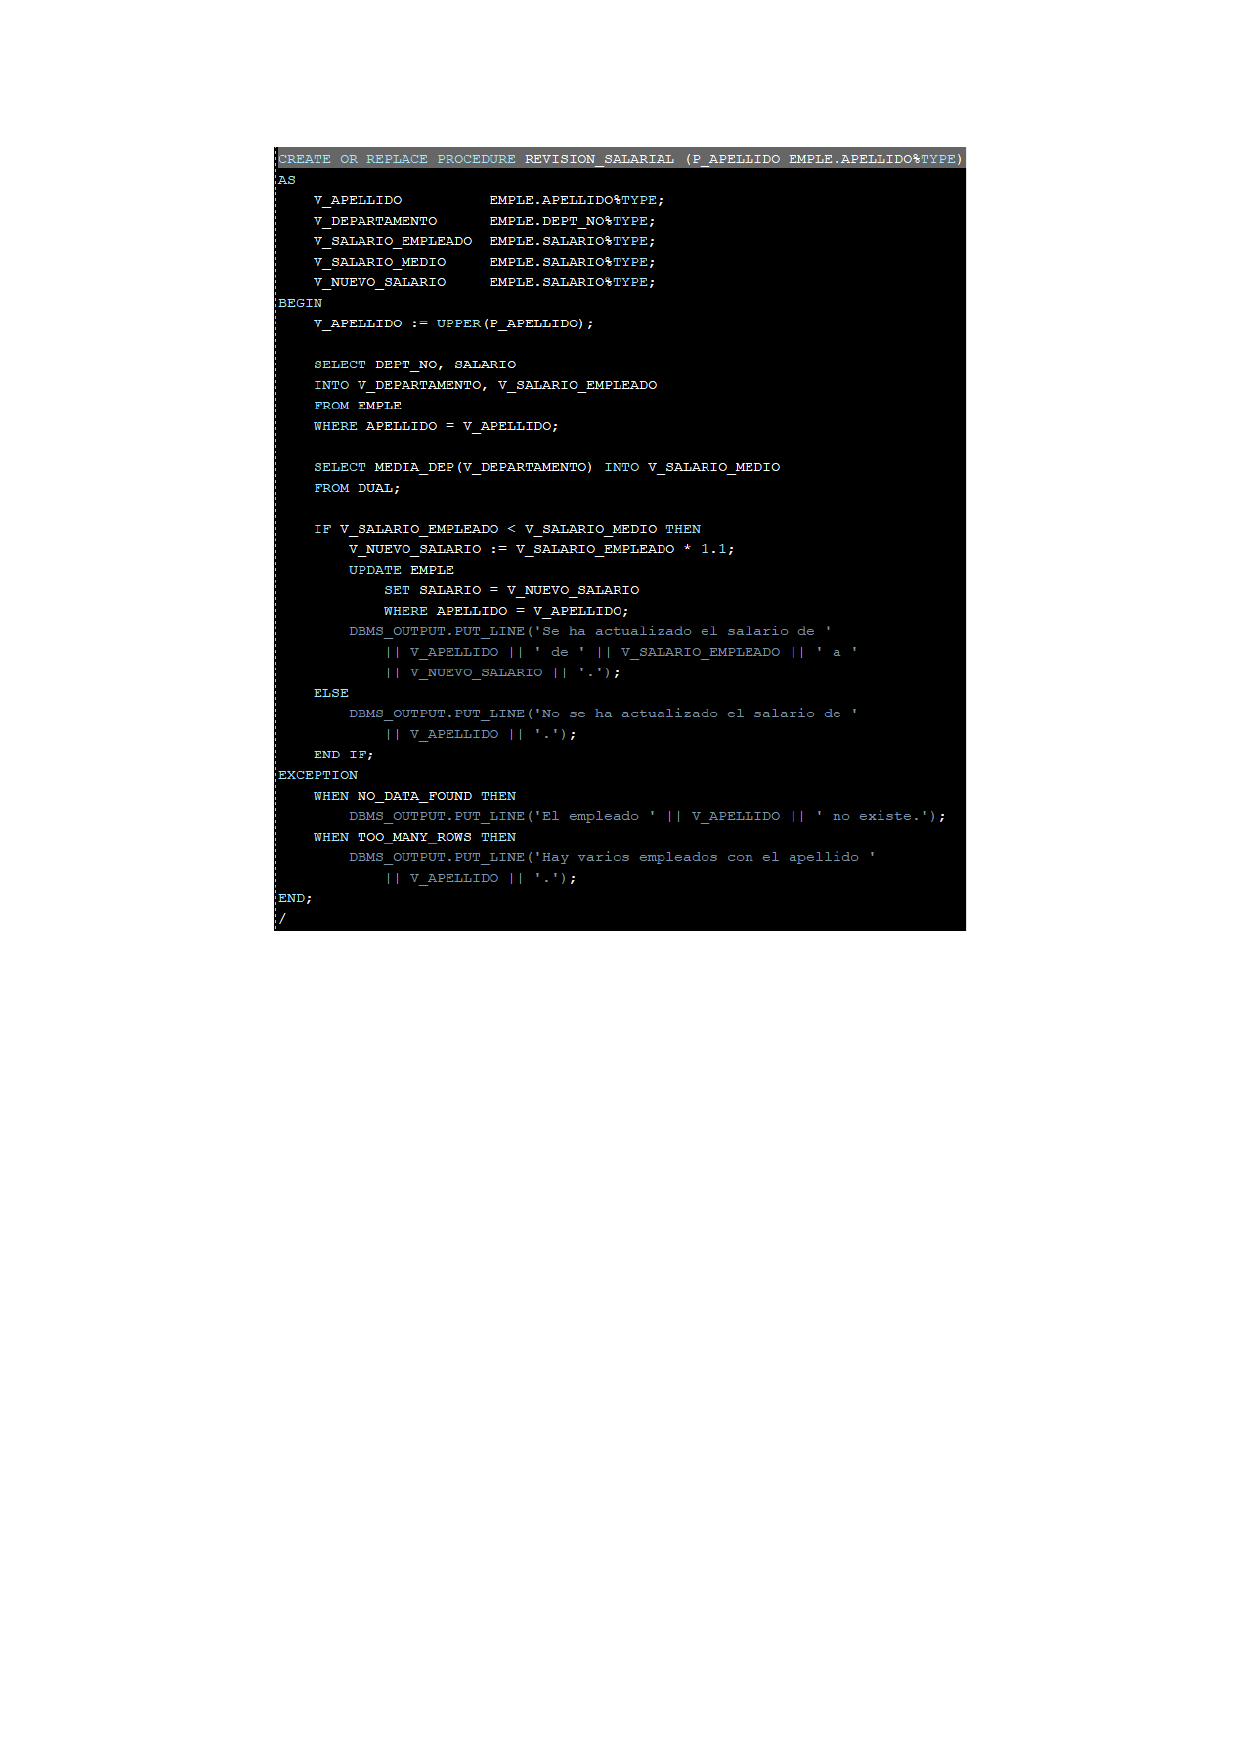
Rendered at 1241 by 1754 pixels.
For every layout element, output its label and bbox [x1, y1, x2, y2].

picture [274, 147, 967, 931]
